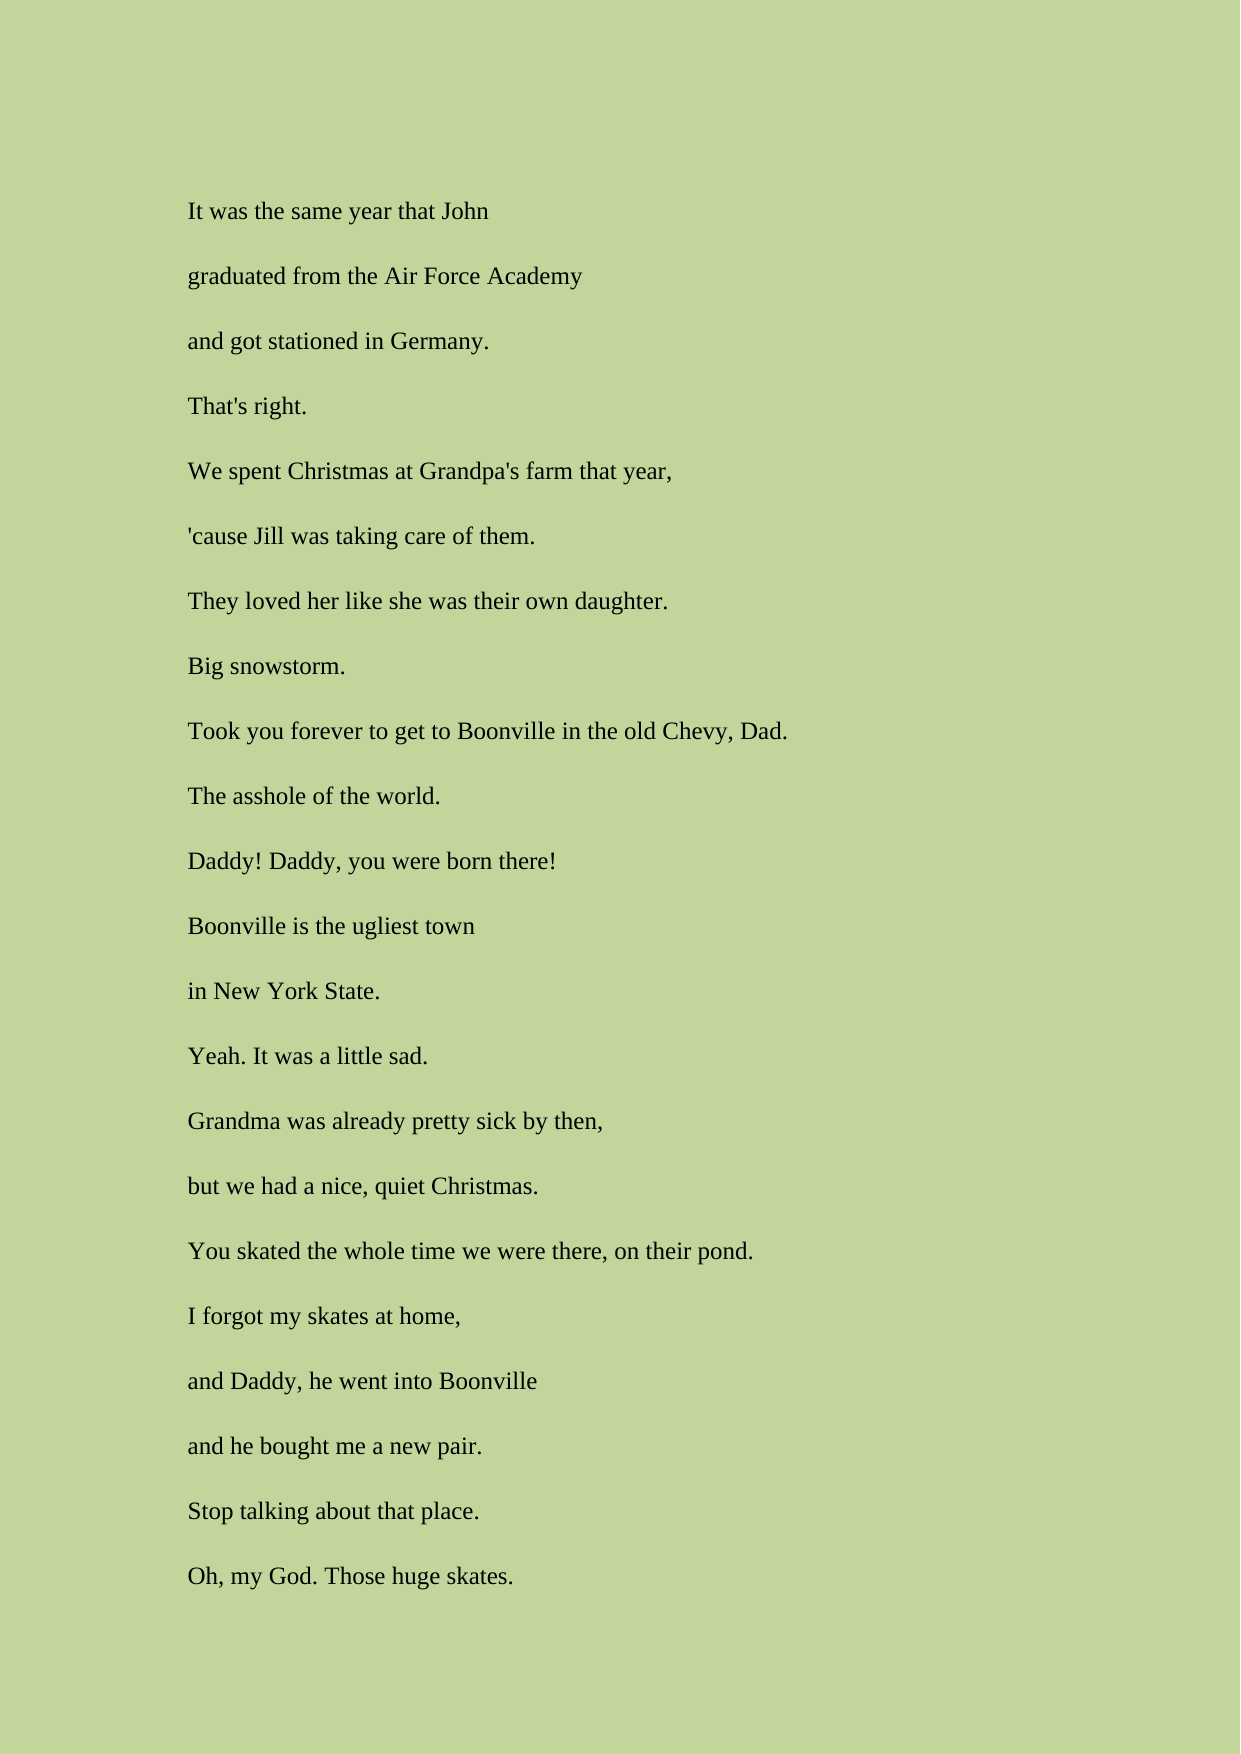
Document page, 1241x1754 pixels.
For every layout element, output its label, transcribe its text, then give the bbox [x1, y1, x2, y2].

text You skated the whole time we were there, on their pond. [187, 1234, 1053, 1267]
text but we had a nice, quiet Christmas. [187, 1169, 1053, 1202]
text I forgot my skates at home, [187, 1299, 1053, 1332]
text and Daddy, he went into Boonville [187, 1364, 1053, 1397]
text Big snowstorm. [187, 649, 1053, 682]
text graduated from the Air Force Academy [187, 259, 1053, 292]
text 'cause Jill was taking care of them. [187, 519, 1053, 552]
text We spent Christmas at Grandpa's farm that year, [187, 454, 1053, 487]
text Daddy! Daddy, you were born there! [187, 844, 1053, 877]
text Boonville is the ugliest town [187, 909, 1053, 942]
text and got stationed in Germany. [187, 324, 1053, 357]
text It was the same year that John [187, 194, 1053, 227]
text Oh, my God. Those huge skates. [187, 1559, 1053, 1592]
text Took you forever to get to Boonville in the old Chevy, Dad. [187, 714, 1053, 747]
text Stop talking about that place. [187, 1494, 1053, 1527]
text They loved her like she was their own daughter. [187, 584, 1053, 617]
text Yeah. It was a little sad. [187, 1039, 1053, 1072]
text That's right. [187, 389, 1053, 422]
text Grandma was already pretty sick by then, [187, 1104, 1053, 1137]
text The asshole of the world. [187, 779, 1053, 812]
text and he bought me a new pair. [187, 1429, 1053, 1462]
text in New York State. [187, 974, 1053, 1007]
